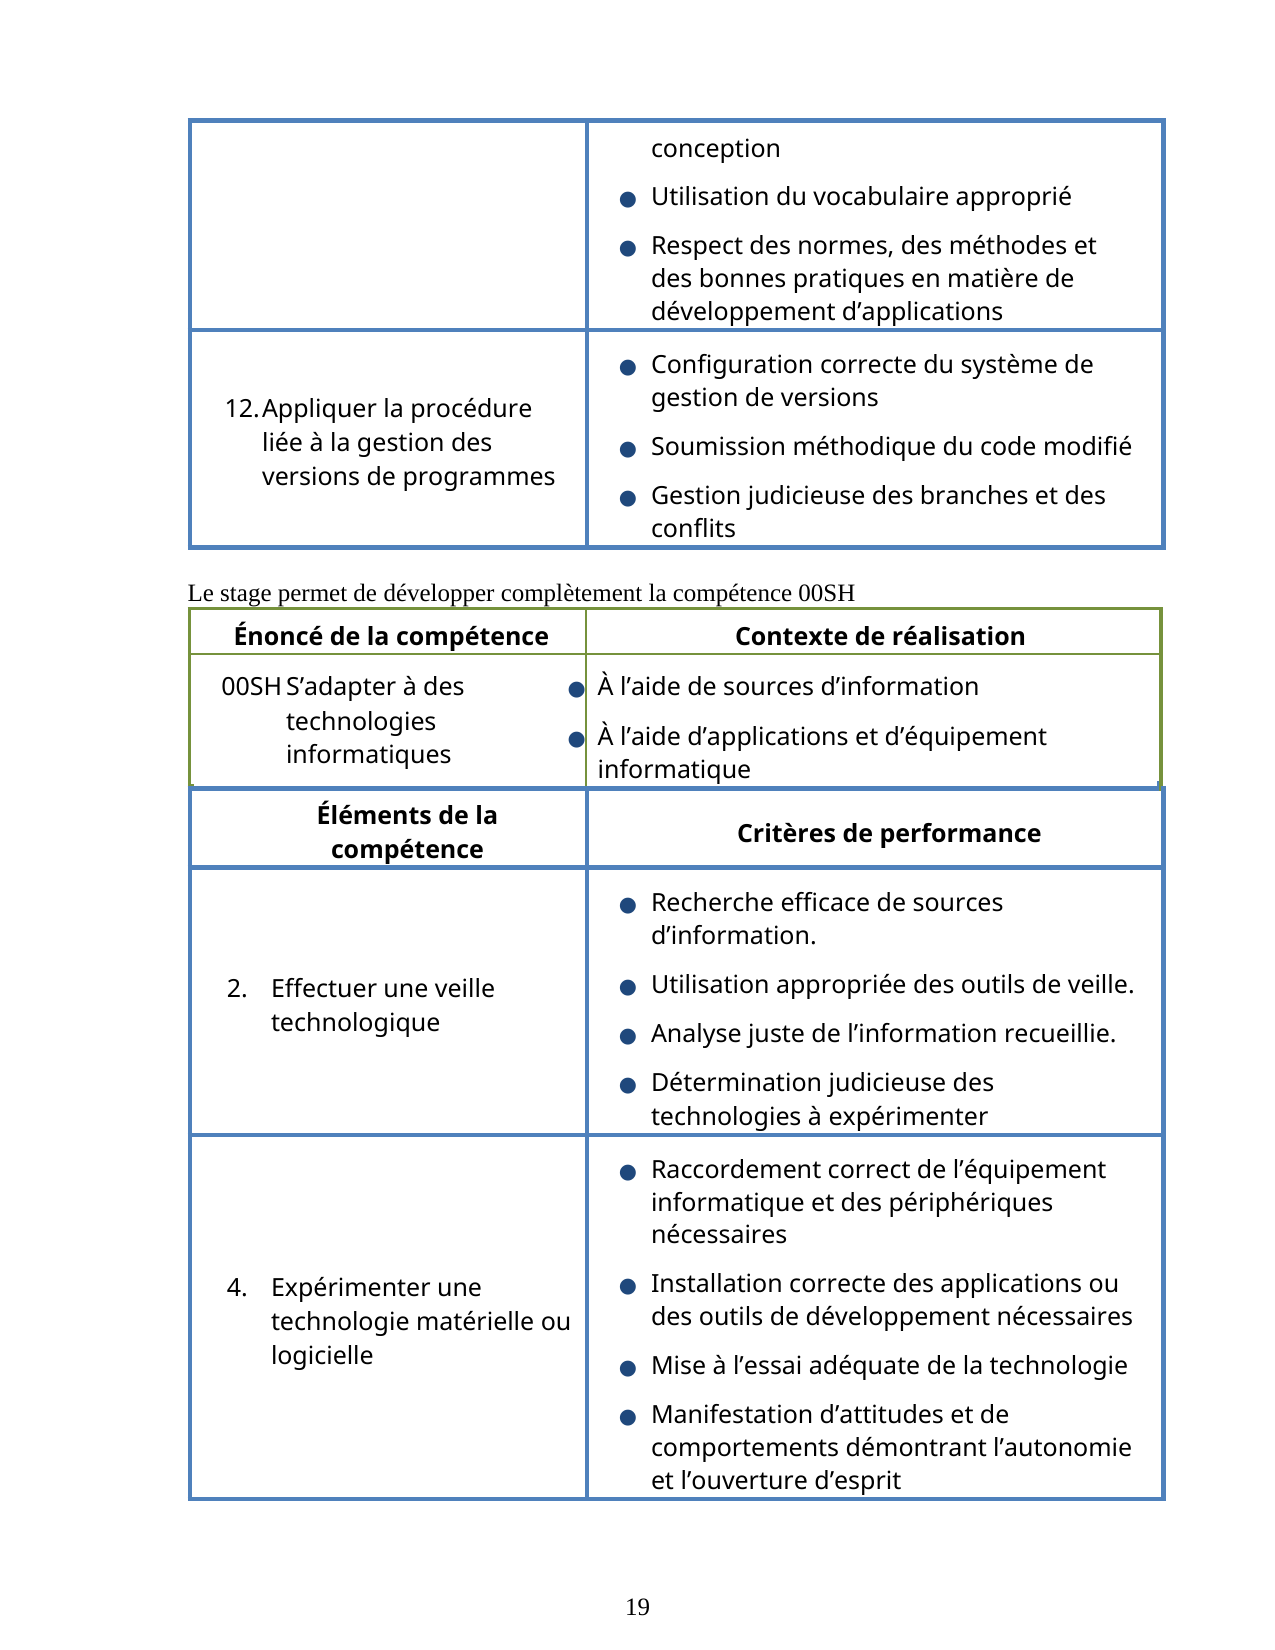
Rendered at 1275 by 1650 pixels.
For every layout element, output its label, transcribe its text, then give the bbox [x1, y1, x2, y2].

table_header Contexte de réalisation [587, 610, 1159, 653]
table_cell Recherche efficace de sources d’information. Utilisation appropriée des outils de veille. Analyse juste de l’information recueillie. Détermination judicieuse des technologies à expérimenter [589, 870, 1161, 1132]
table_cell Raccordement correct de l’équipement informatique et des périphériques nécessaires Installation correcte des applications ou des outils de développement nécessaires Mise à l’essai adéquate de la technologie Manifestation d’attitudes et de comportements démontrant l’autonomie et l’ouverture d’esprit [589, 1137, 1161, 1497]
table_cell Appliquer la procédure liée à la gestion des versions de programmes [192, 332, 585, 545]
table_cell 00SH S’adapter à des technologies informatiques [191, 655, 585, 786]
table_cell Critères de performance [589, 791, 1161, 865]
text Le stage permet de développer complètement la compétence 00SH [187, 578, 1087, 607]
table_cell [192, 123, 585, 327]
table_header Énoncé de la compétence [191, 610, 585, 653]
table_cell Éléments de la compétence [192, 791, 585, 865]
table_cell Expérimenter une technologie matérielle ou logicielle [192, 1137, 585, 1497]
table_cell Configuration correcte du système de gestion de versions Soumission méthodique du code modifié Gestion judicieuse des branches et des conflits [589, 332, 1161, 545]
table_cell À l’aide de sources d’information À l’aide d’applications et d’équipement informatique [587, 655, 1159, 786]
table_cell Effectuer une veille technologique [192, 870, 585, 1132]
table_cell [589, 123, 1161, 327]
